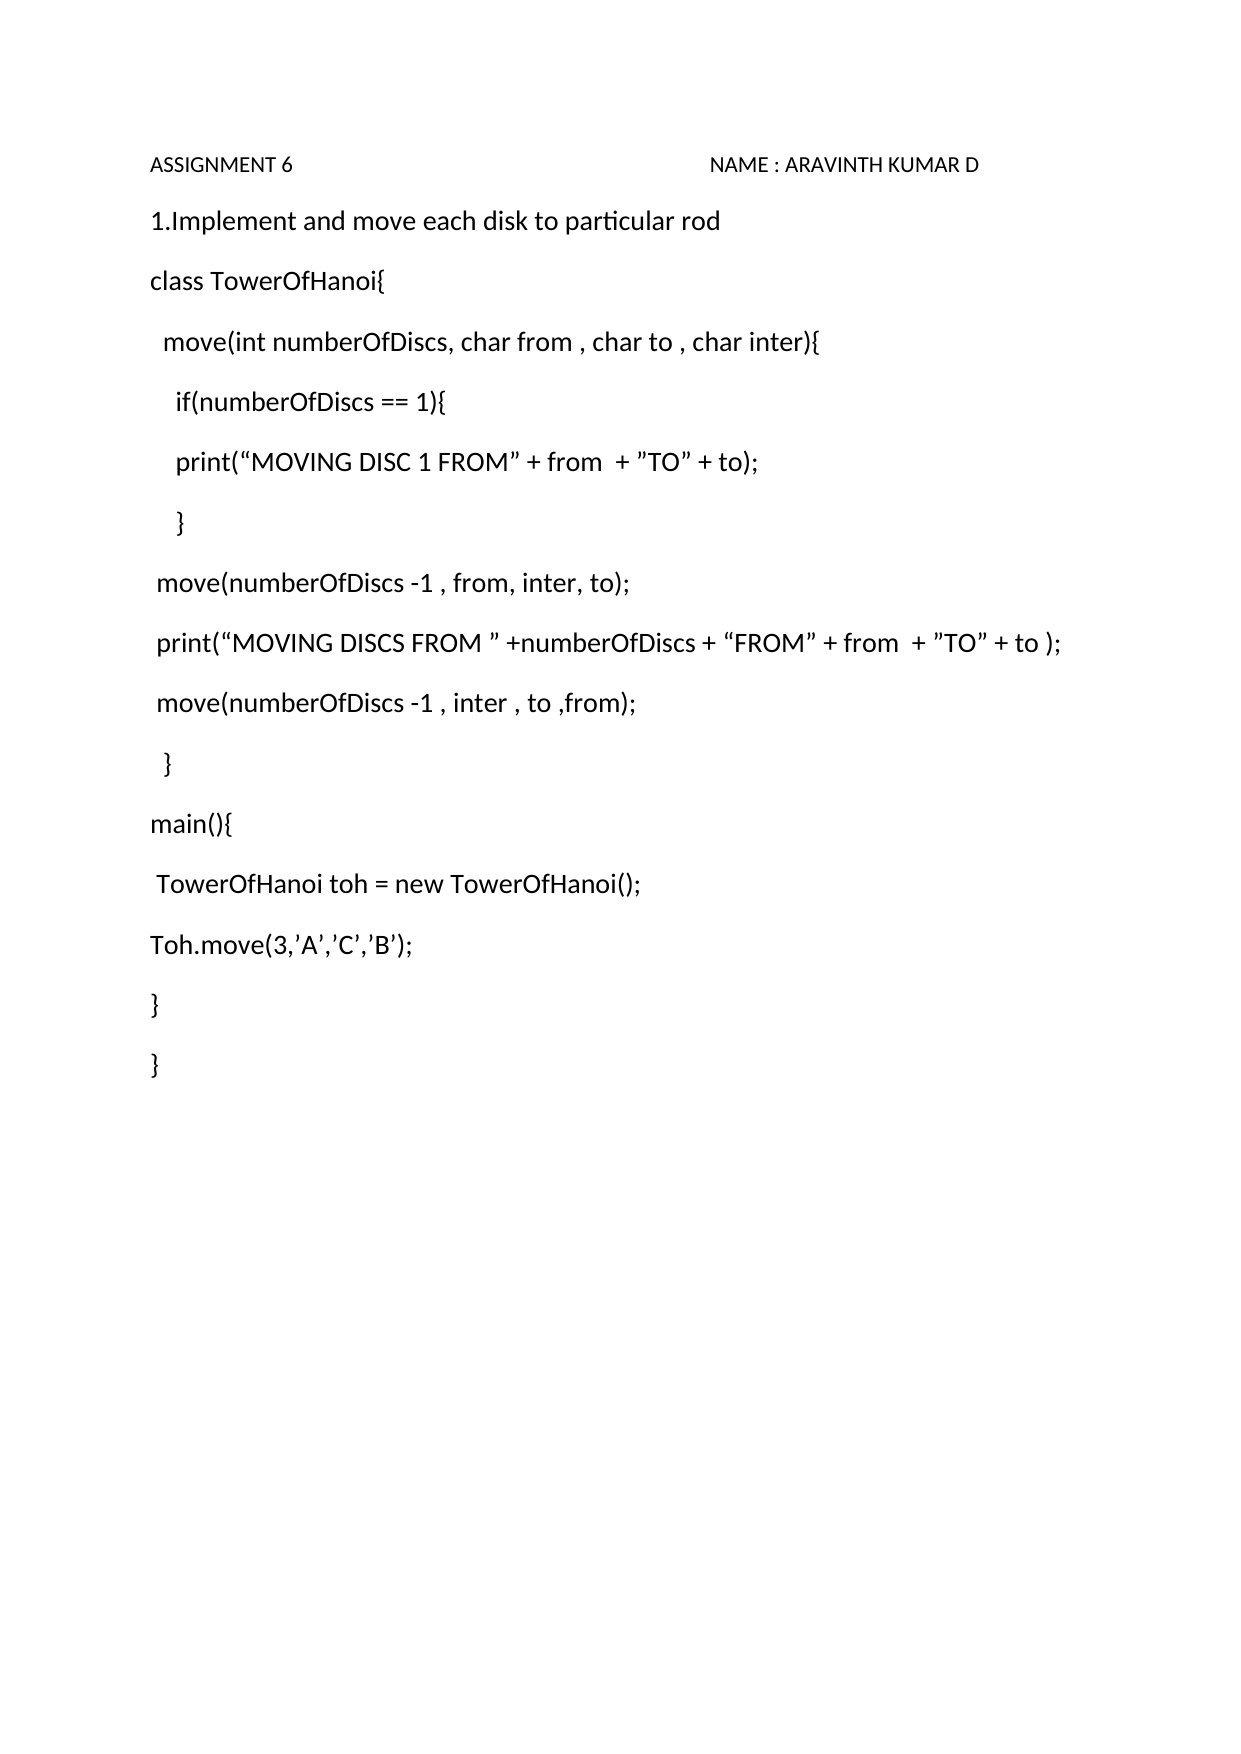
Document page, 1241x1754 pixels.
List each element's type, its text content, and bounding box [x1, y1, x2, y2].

text print(“MOVING DISC 1 FROM” + from + ”TO” + to); [150, 444, 1090, 479]
text main(){ [150, 806, 1090, 841]
text } [150, 1047, 1090, 1082]
text TowerOfHanoi toh = new TowerOfHanoi(); [150, 866, 1090, 901]
text } [150, 987, 1090, 1021]
text ASSIGNMENT 6 NAME : ARAVINTH KUMAR D [150, 150, 1090, 178]
text } [150, 504, 1090, 539]
text print(“MOVING DISCS FROM ” +numberOfDiscs + “FROM” + from + ”TO” + to ); [150, 625, 1090, 659]
text } [150, 746, 1090, 780]
text class TowerOfHanoi{ [150, 263, 1090, 298]
text move(int numberOfDiscs, char from , char to , char inter){ [150, 324, 1090, 358]
text move(numberOfDiscs -1 , from, inter, to); [150, 565, 1090, 599]
text Toh.move(3,’A’,’C’,’B’); [150, 927, 1090, 961]
text move(numberOfDiscs -1 , inter , to ,from); [150, 686, 1090, 720]
text if(numberOfDiscs == 1){ [150, 384, 1090, 418]
text 1.Implement and move each disk to particular rod [150, 203, 1090, 237]
